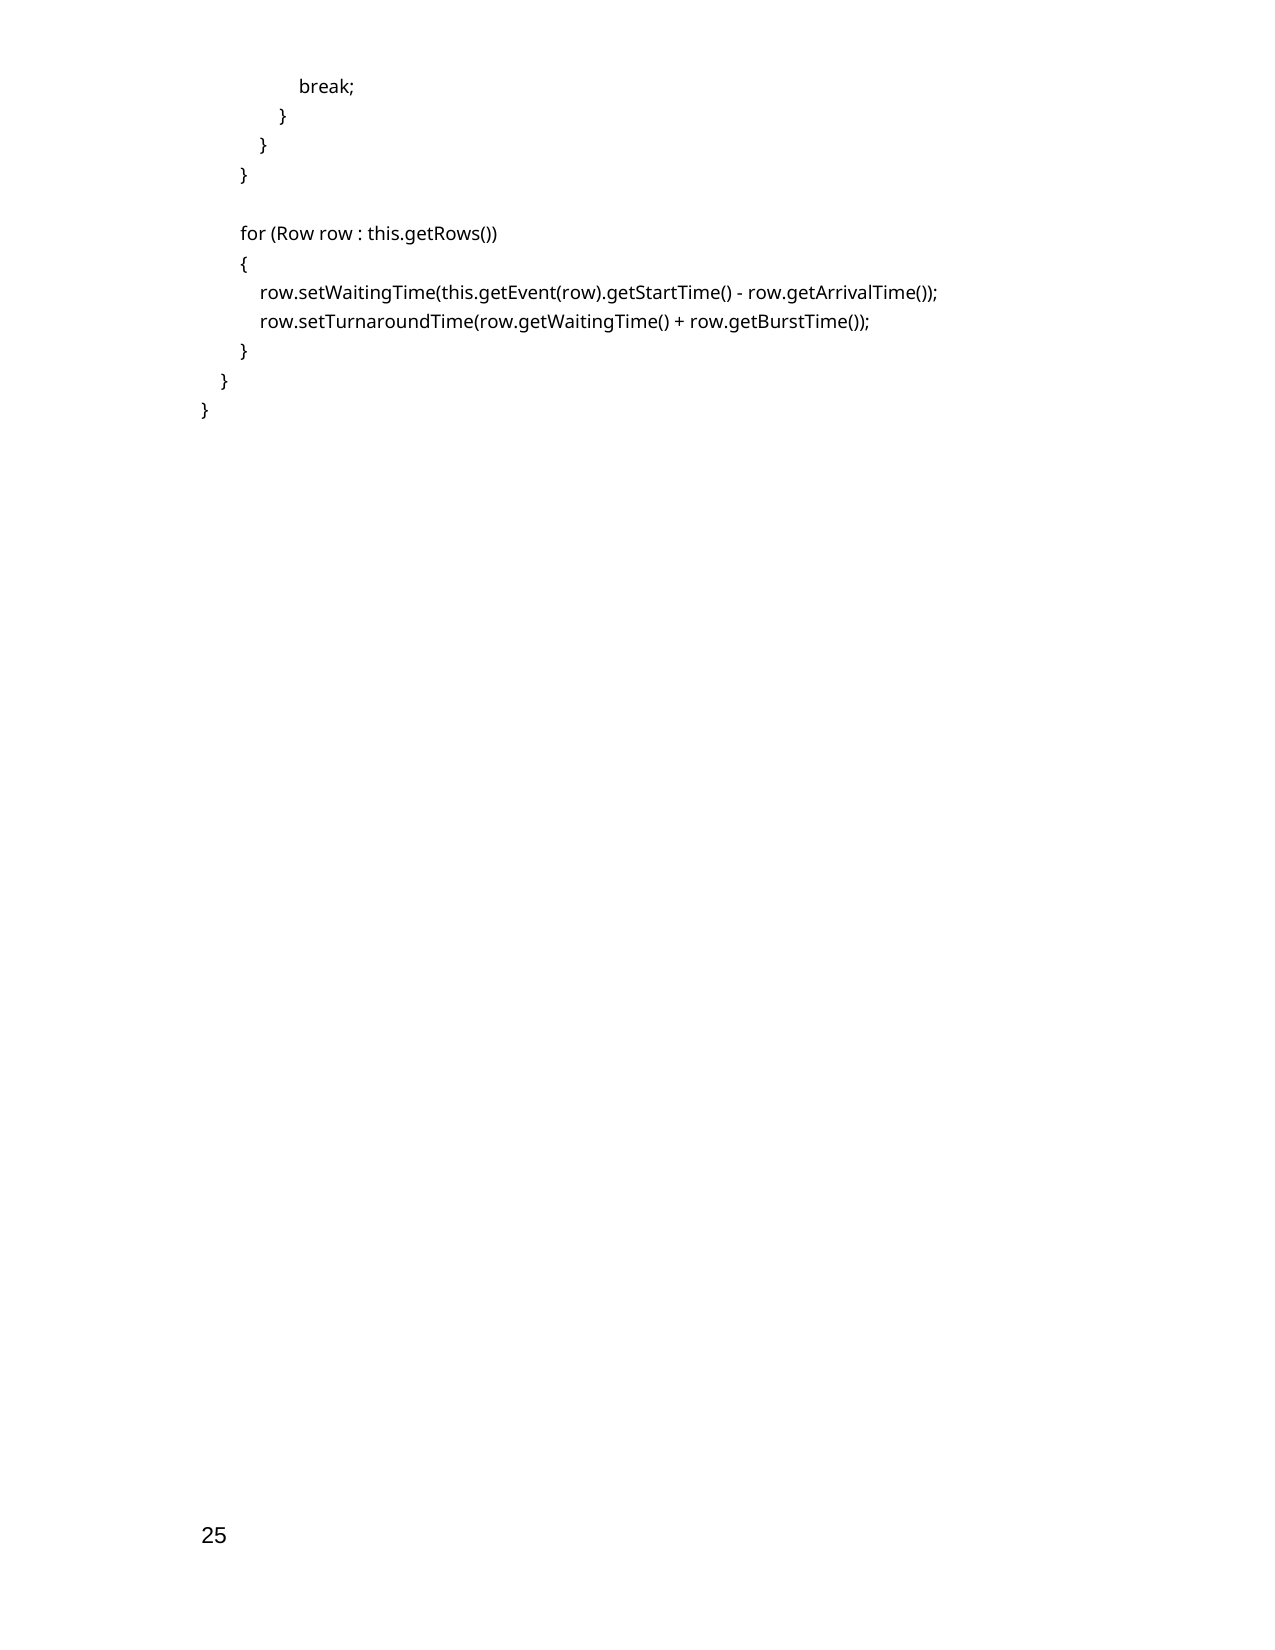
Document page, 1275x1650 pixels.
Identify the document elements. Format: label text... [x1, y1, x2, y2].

text { [201, 250, 1259, 275]
text } [201, 396, 1259, 422]
text row.setTurnaroundTime(row.getWaitingTime() + row.getBurstTime()); [201, 308, 1259, 334]
text } [201, 367, 1259, 392]
text } [201, 102, 1259, 128]
text row.setWaitingTime(this.getEvent(row).getStartTime() - row.getArrivalTime()); [201, 279, 1259, 304]
text break; [201, 73, 1259, 99]
text for (Row row : this.getRows()) [201, 221, 1259, 246]
text } [201, 161, 1259, 187]
text } [201, 132, 1259, 157]
text } [201, 338, 1259, 363]
